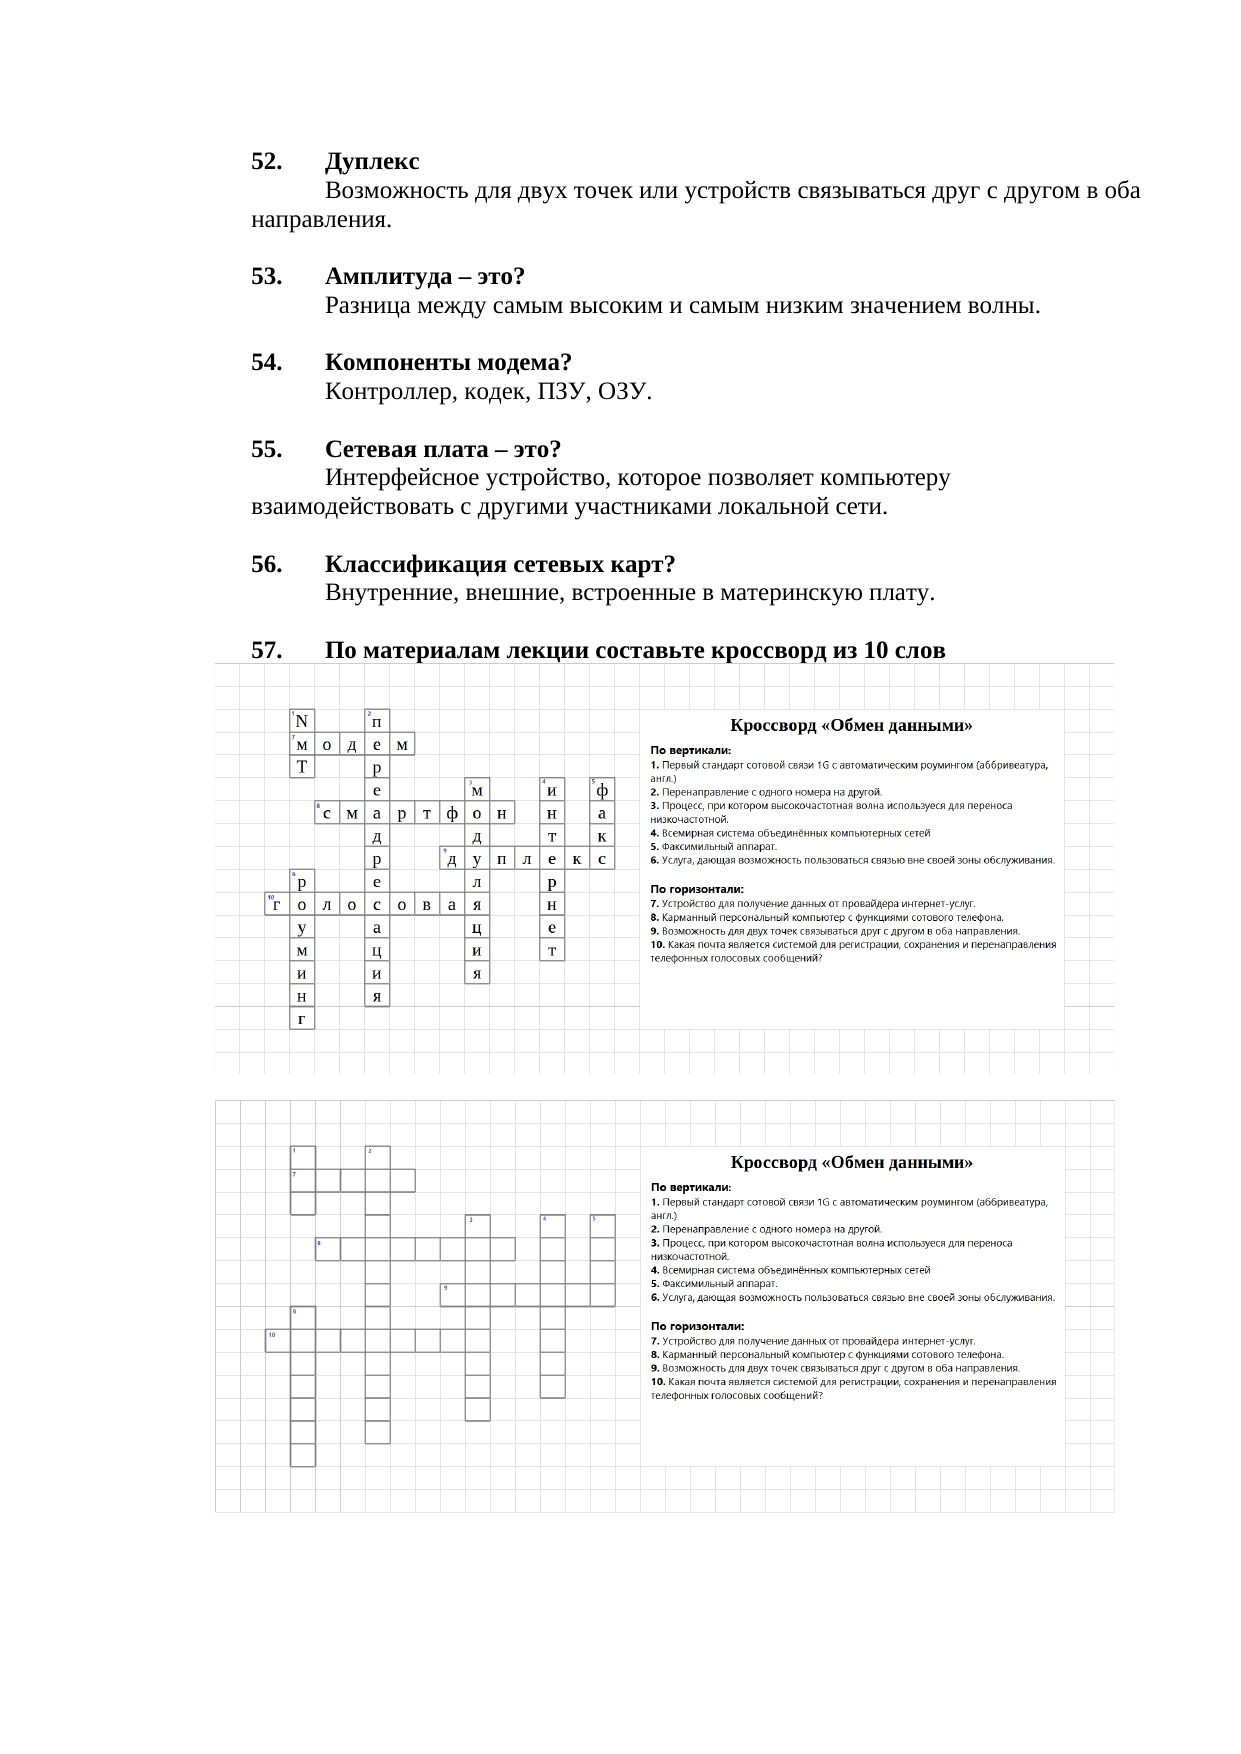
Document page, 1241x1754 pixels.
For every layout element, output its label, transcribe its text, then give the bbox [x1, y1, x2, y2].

list Дуплекс [177, 146, 1152, 175]
list Классификация сетевых карт? [177, 549, 1152, 577]
text Внутренние, внешние, встроенные в материнскую плату. [177, 577, 1152, 606]
list Амплитуда – это? [177, 261, 1152, 290]
list Интерфейсное устройство, которое позволяет компьютеру взаимодействовать с другими участниками локальной сети. [251, 462, 1152, 520]
list Сетевая плата – это? [177, 434, 1152, 462]
list Контроллер, кодек, ПЗУ, ОЗУ. [251, 376, 1152, 405]
text Разница между самым высоким и самым низким значением волны. [177, 290, 1152, 319]
picture [214, 663, 1115, 1074]
list Компоненты модема? [177, 347, 1152, 376]
list По материалам лекции составьте кроссворд из 10 слов [177, 635, 1152, 664]
picture [215, 1100, 1115, 1513]
list Возможность для двух точек или устройств связываться друг с другом в оба направления. [251, 175, 1152, 232]
